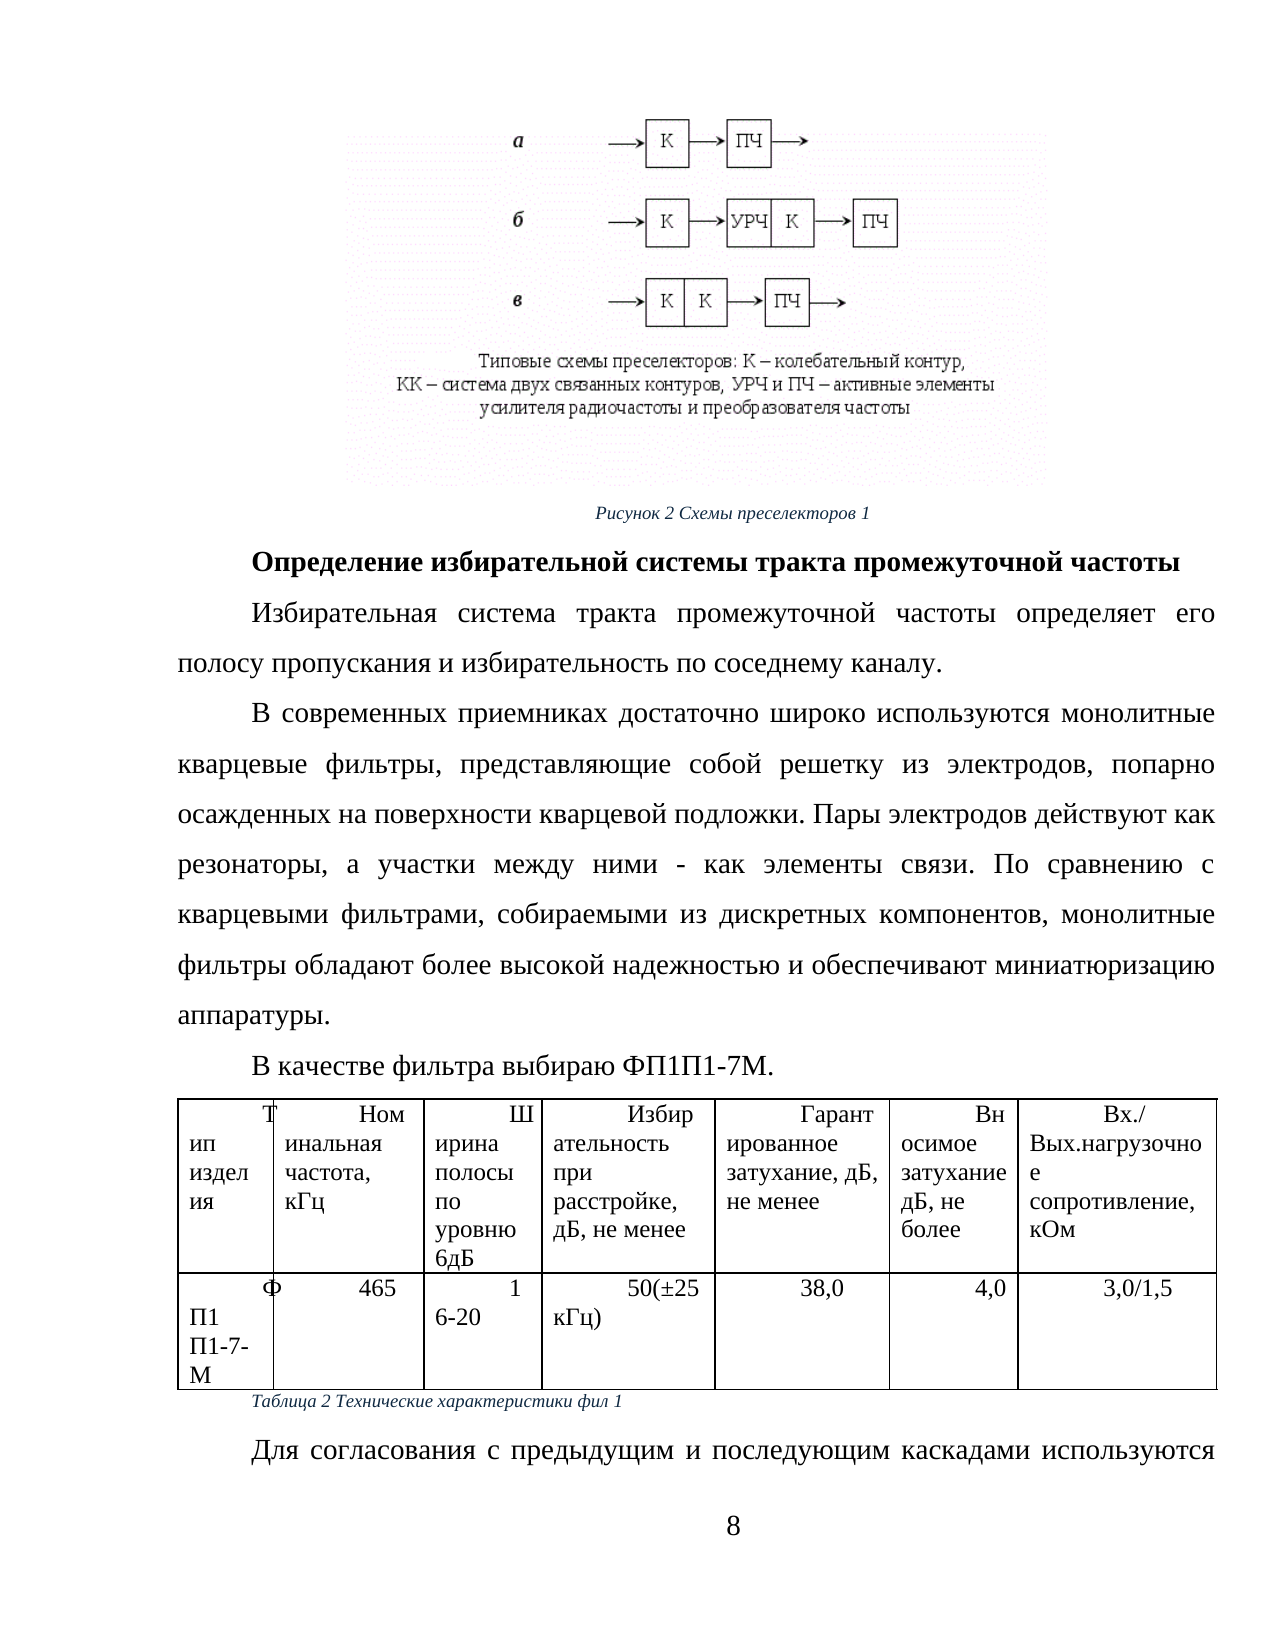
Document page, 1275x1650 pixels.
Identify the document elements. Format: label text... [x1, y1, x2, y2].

table_cell 50(±25кГц) [543, 1274, 714, 1388]
table_header Избирательность при расстройке, дБ, не менее [543, 1100, 714, 1272]
table_cell 16-20 [425, 1274, 541, 1388]
table_header Вх./Вых.нагрузочное сопротивление, кОм [1019, 1100, 1216, 1272]
table_cell 38,0 [716, 1274, 889, 1388]
text В качестве фильтра выбираю ФП1П1-7М. [177, 1048, 1216, 1081]
table_cell 3,0/1,5 [1019, 1274, 1216, 1388]
text Рисунок 2 Схемы преселекторов 1 [177, 502, 1216, 524]
text Избирательная система тракта промежуточной частоты определяет его полосу пропускания и избирательность по соседнему каналу. [177, 595, 1216, 679]
table_header Ширина полосы по уровню 6дБ [425, 1100, 541, 1272]
table_header Тип изделия [179, 1100, 273, 1272]
table_header Вносимое затухание дБ, не более [890, 1100, 1017, 1272]
picture [341, 118, 1052, 486]
table_cell ФП1 П1-7-М [179, 1274, 273, 1388]
table_header Номинальная частота, кГц [274, 1100, 423, 1272]
text Таблица 2 Технические характеристики фил 1 [177, 1390, 1216, 1412]
table_cell 465 [274, 1274, 423, 1388]
text Определение избирательной системы тракта промежуточной частоты [177, 544, 1216, 578]
table_header Гарантированное затухание, дБ, не менее [716, 1100, 889, 1272]
text В современных приемниках достаточно широко используются монолитные кварцевые фильтры, представляющие собой решетку из электродов, попарно осажденных на поверхности кварцевой подложки. Пары электродов действуют как резонаторы, а участки между ними - как элементы связи. По сравнению с кварцевыми фильтрами, собираемыми из дискретных компонентов, монолитные фильтры обладают более высокой надежностью и обеспечивают миниатюризацию аппаратуры. [177, 695, 1216, 1031]
table_cell 4,0 [890, 1274, 1017, 1388]
